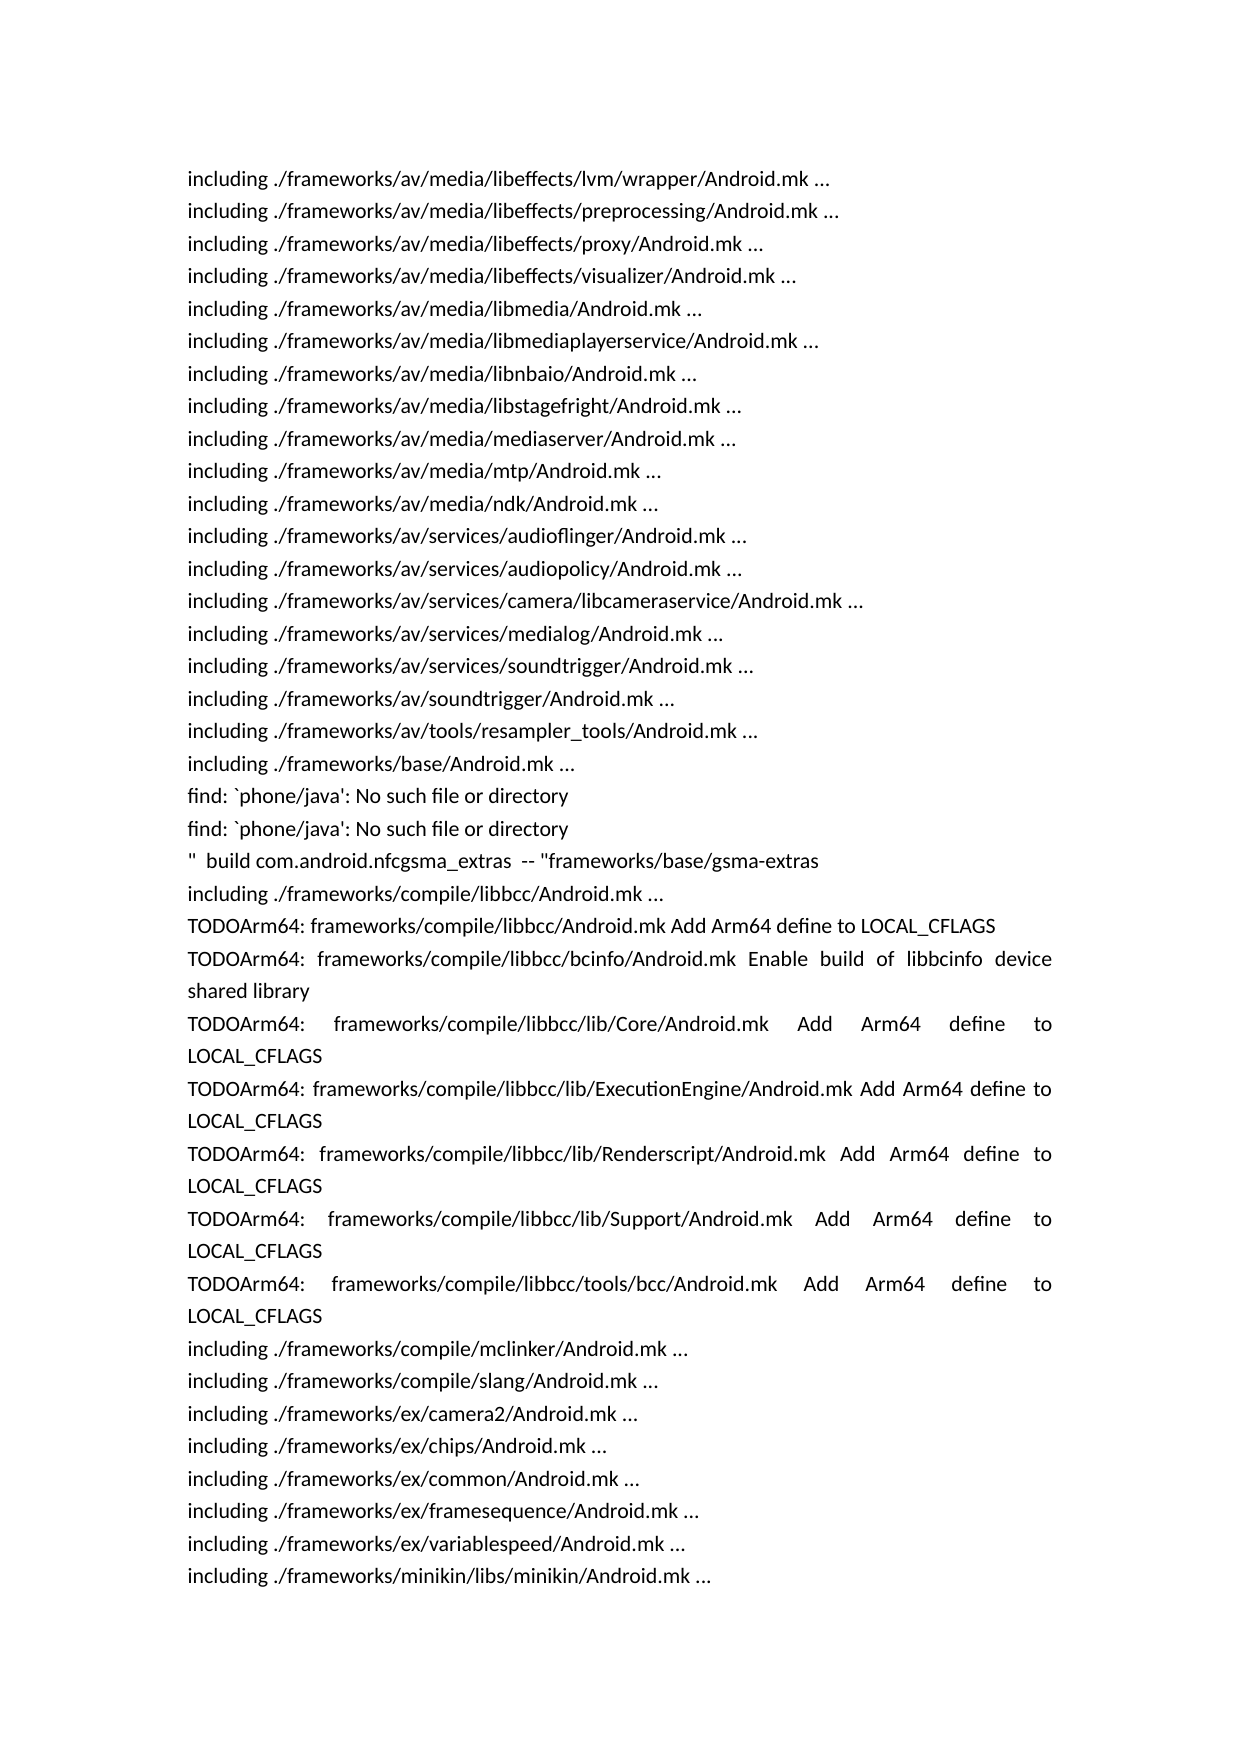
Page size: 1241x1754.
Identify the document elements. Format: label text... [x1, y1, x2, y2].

text including ./frameworks/av/media/libmediaplayerservice/Android.mk ... [187, 324, 1053, 357]
text including ./frameworks/ex/variablespeed/Android.mk ... [187, 1527, 1053, 1559]
text including ./frameworks/av/media/libnbaio/Android.mk ... [187, 357, 1053, 389]
text TODOArm64: frameworks/compile/libbcc/lib/Support/Android.mk Add Arm64 define to LOCAL_CFLAGS [187, 1202, 1053, 1267]
text TODOArm64: frameworks/compile/libbcc/lib/Renderscript/Android.mk Add Arm64 define to LOCAL_CFLAGS [187, 1137, 1053, 1202]
text including ./frameworks/av/media/ndk/Android.mk ... [187, 487, 1053, 519]
text including ./frameworks/av/media/libeffects/preprocessing/Android.mk ... [187, 194, 1053, 227]
text including ./frameworks/av/services/audiopolicy/Android.mk ... [187, 552, 1053, 584]
text TODOArm64: frameworks/compile/libbcc/bcinfo/Android.mk Enable build of libbcinfo device shared library [187, 942, 1053, 1007]
text including ./frameworks/av/services/camera/libcameraservice/Android.mk ... [187, 584, 1053, 617]
text including ./frameworks/av/media/libstagefright/Android.mk ... [187, 389, 1053, 422]
text including ./frameworks/compile/slang/Android.mk ... [187, 1364, 1053, 1397]
text including ./frameworks/av/services/audioflinger/Android.mk ... [187, 519, 1053, 552]
text including ./frameworks/compile/libbcc/Android.mk ... [187, 877, 1053, 909]
text TODOArm64: frameworks/compile/libbcc/Android.mk Add Arm64 define to LOCAL_CFLAGS [187, 909, 1053, 942]
text including ./frameworks/ex/common/Android.mk ... [187, 1462, 1053, 1494]
text including ./frameworks/av/media/libeffects/visualizer/Android.mk ... [187, 259, 1053, 292]
text including ./frameworks/av/services/medialog/Android.mk ... [187, 617, 1053, 649]
text including ./frameworks/av/services/soundtrigger/Android.mk ... [187, 649, 1053, 682]
text including ./frameworks/av/soundtrigger/Android.mk ... [187, 682, 1053, 714]
text TODOArm64: frameworks/compile/libbcc/tools/bcc/Android.mk Add Arm64 define to LOCAL_CFLAGS [187, 1267, 1053, 1332]
text including ./frameworks/av/media/libmedia/Android.mk ... [187, 292, 1053, 324]
text find: `phone/java': No such file or directory [187, 779, 1053, 812]
text including ./frameworks/ex/camera2/Android.mk ... [187, 1397, 1053, 1429]
text TODOArm64: frameworks/compile/libbcc/lib/Core/Android.mk Add Arm64 define to LOCAL_CFLAGS [187, 1007, 1053, 1072]
text including ./frameworks/ex/framesequence/Android.mk ... [187, 1494, 1053, 1527]
text including ./frameworks/ex/chips/Android.mk ... [187, 1429, 1053, 1462]
text TODOArm64: frameworks/compile/libbcc/lib/ExecutionEngine/Android.mk Add Arm64 define to LOCAL_CFLAGS [187, 1072, 1053, 1137]
text including ./frameworks/base/Android.mk ... [187, 747, 1053, 779]
text " build com.android.nfcgsma_extras -- "frameworks/base/gsma-extras [187, 844, 1053, 877]
text including ./frameworks/minikin/libs/minikin/Android.mk ... [187, 1559, 1053, 1592]
text including ./frameworks/av/tools/resampler_tools/Android.mk ... [187, 714, 1053, 747]
text find: `phone/java': No such file or directory [187, 812, 1053, 844]
text including ./frameworks/compile/mclinker/Android.mk ... [187, 1332, 1053, 1364]
text including ./frameworks/av/media/libeffects/proxy/Android.mk ... [187, 227, 1053, 259]
text including ./frameworks/av/media/libeffects/lvm/wrapper/Android.mk ... [187, 162, 1053, 194]
text including ./frameworks/av/media/mtp/Android.mk ... [187, 454, 1053, 487]
text including ./frameworks/av/media/mediaserver/Android.mk ... [187, 422, 1053, 454]
